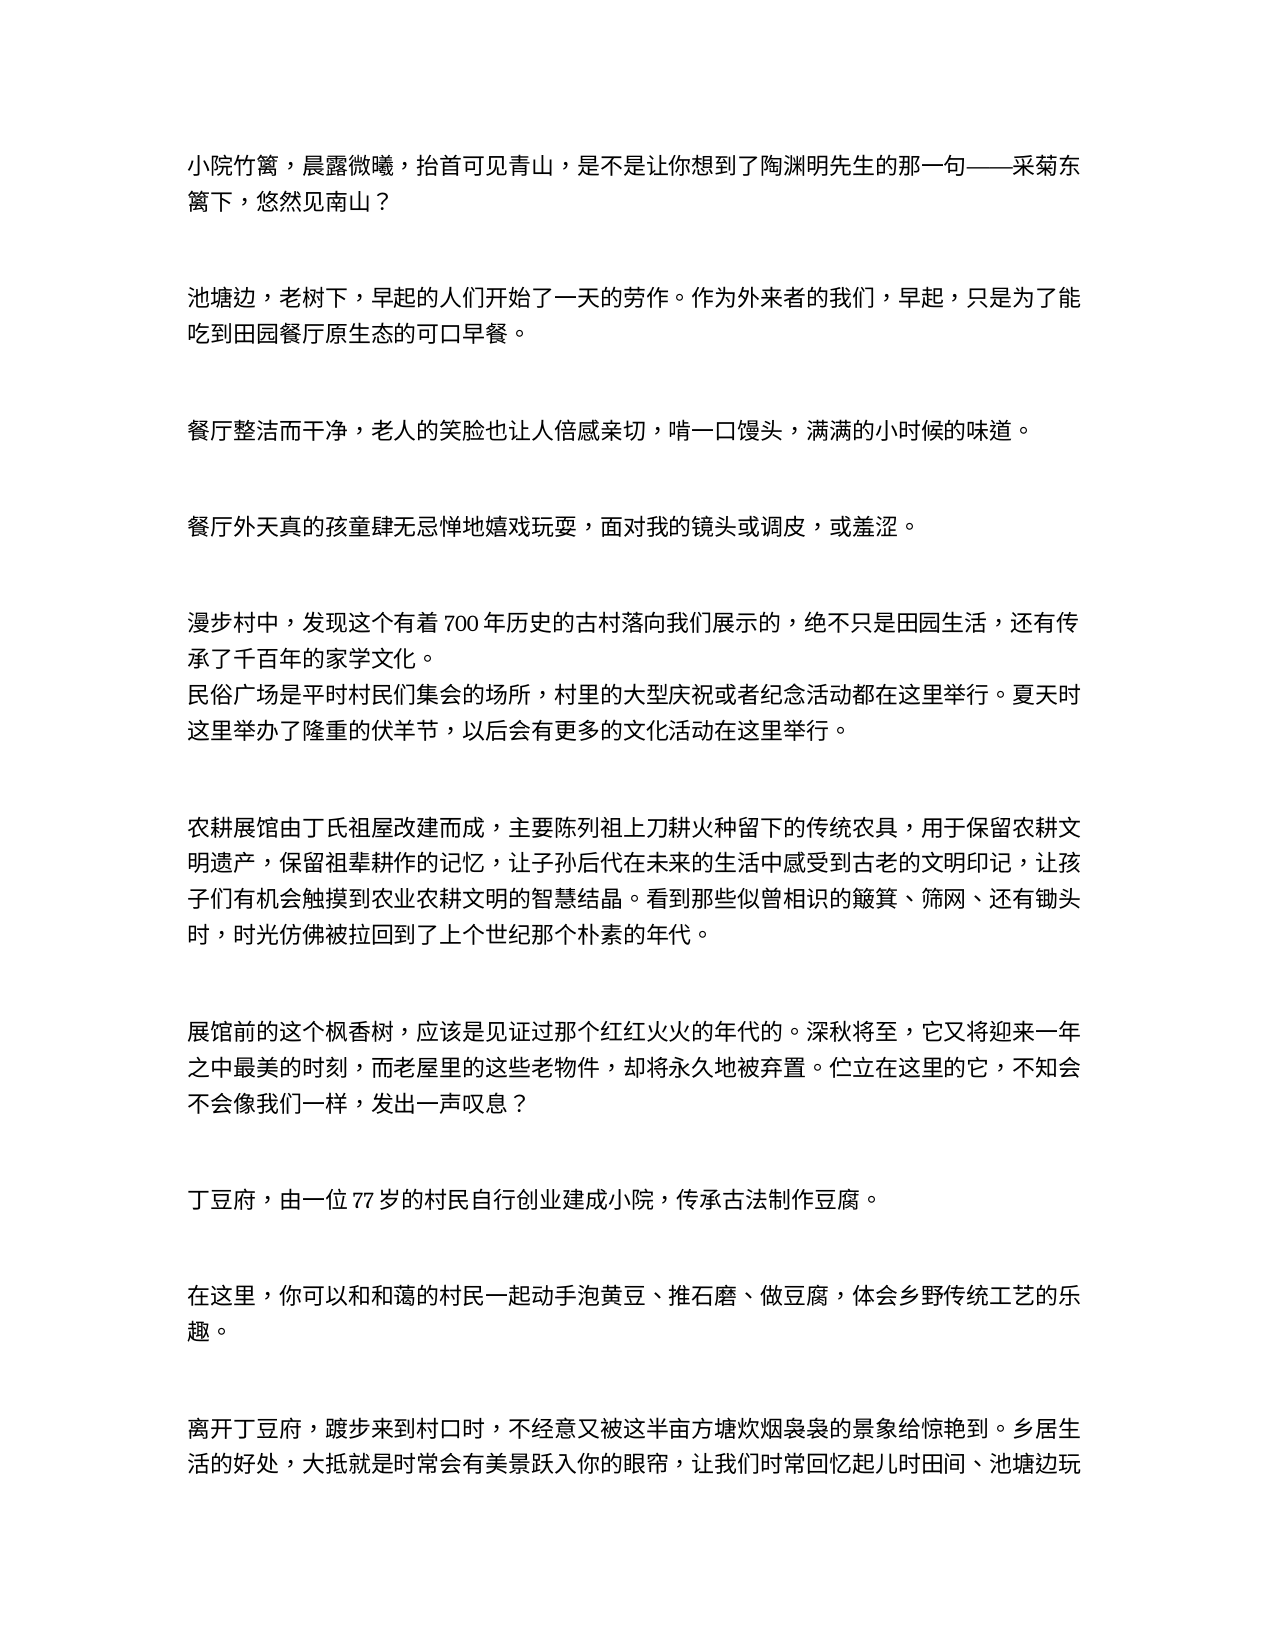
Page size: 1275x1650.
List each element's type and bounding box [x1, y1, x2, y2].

text [187, 150, 1087, 1480]
